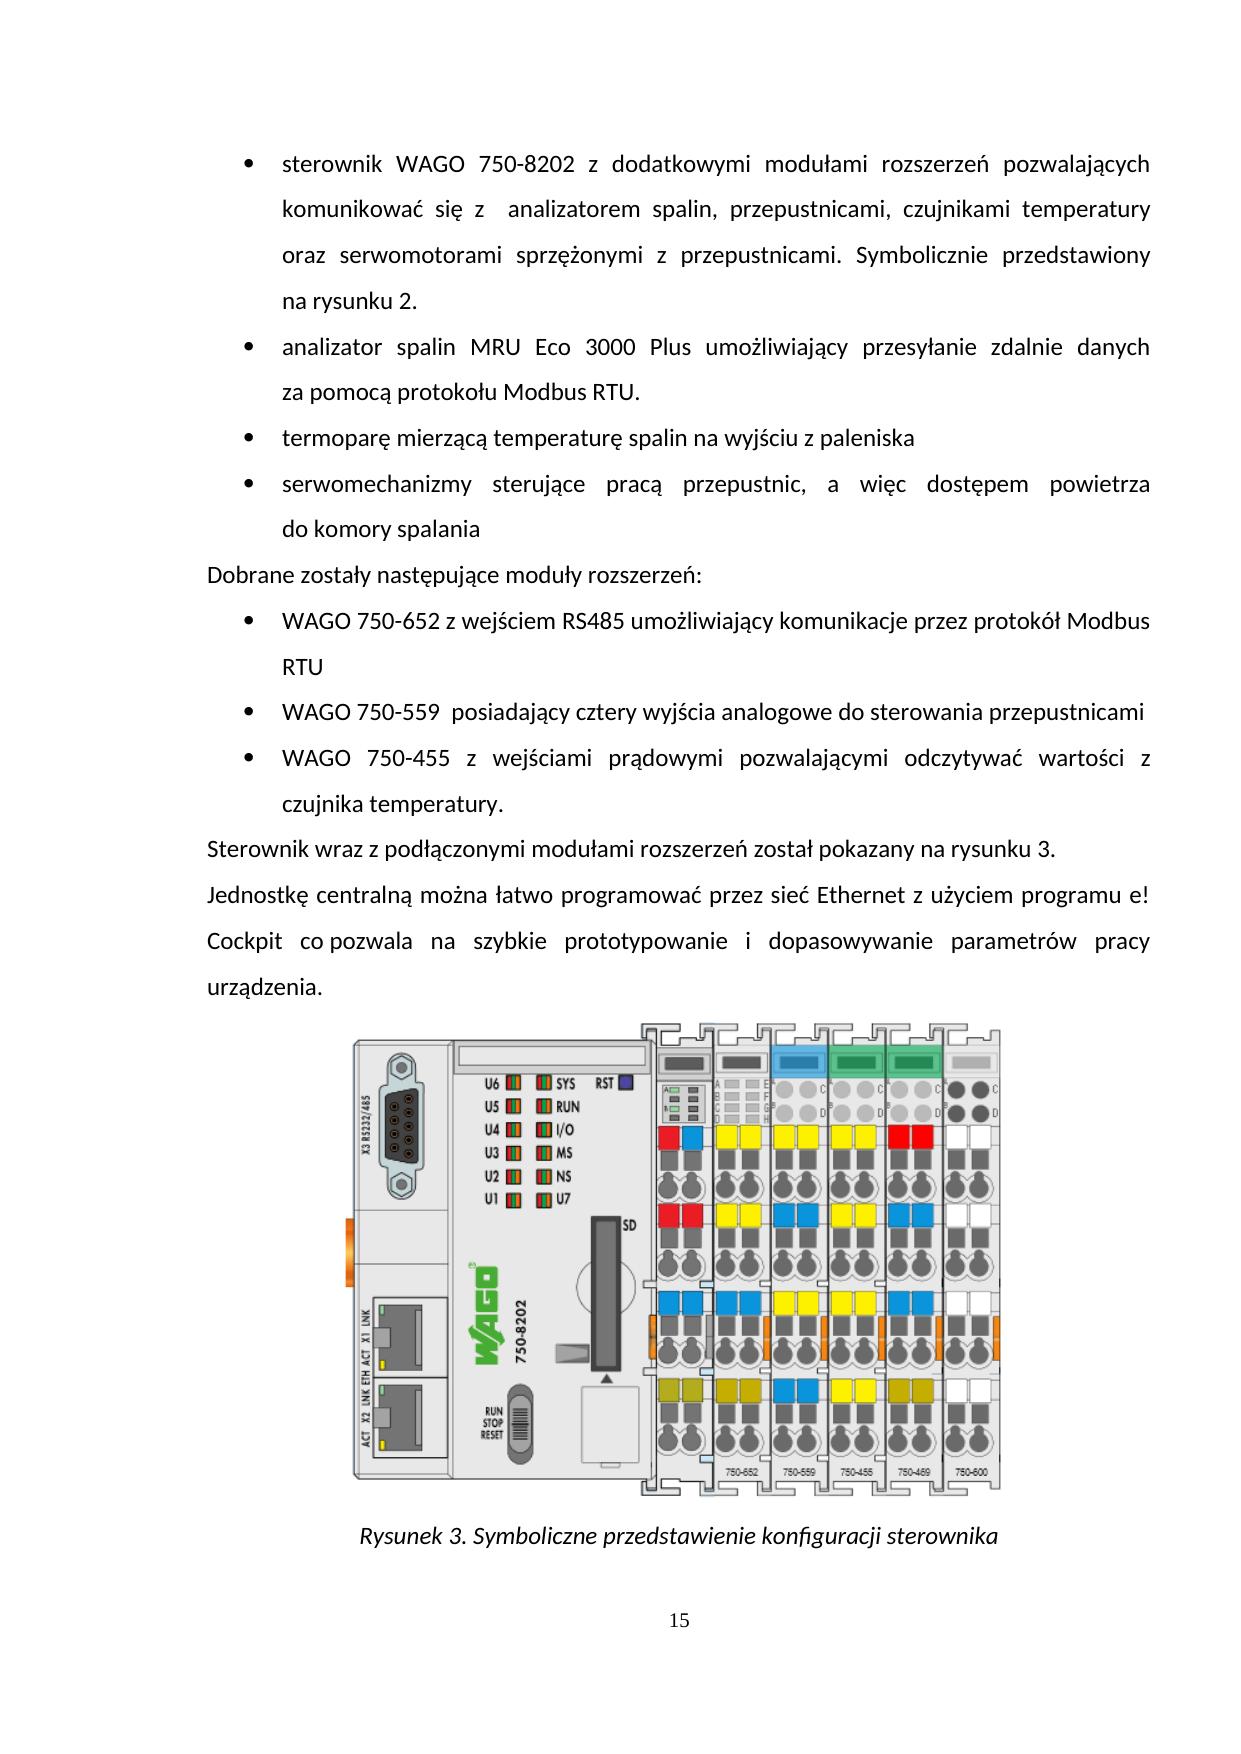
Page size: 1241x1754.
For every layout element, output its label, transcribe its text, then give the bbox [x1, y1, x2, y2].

list WAGO 750-455 z wejściami prądowymi pozwalającymi odczytywać wartości z czujnika temperatury. [244, 742, 1152, 818]
list WAGO 750-652 z wejściem RS485 umożliwiający komunikacje przez protokół Modbus RTU [244, 605, 1152, 681]
text Sterownik wraz z podłączonymi modułami rozszerzeń został pokazany na rysunku 3. [207, 834, 1152, 864]
list analizator spalin MRU Eco 3000 Plus umożliwiający przesyłanie zdalnie danych za pomocą protokołu Modbus RTU. [244, 331, 1152, 407]
list serwomechanizmy sterujące pracą przepustnic, a więc dostępem powietrza do komory spalania [244, 468, 1152, 544]
picture [345, 1016, 1013, 1506]
text Dobrane zostały następujące moduły rozszerzeń: [207, 559, 1152, 590]
list termoparę mierzącą temperaturę spalin na wyjściu z paleniska [244, 422, 1152, 453]
text Jednostkę centralną można łatwo programować przez sieć Ethernet z użyciem programu e!Cockpit co pozwala na szybkie prototypowanie i dopasowywanie parametrów pracy urządzenia. [207, 879, 1152, 1001]
list WAGO 750-559 posiadający cztery wyjścia analogowe do sterowania przepustnicami [244, 696, 1152, 727]
list sterownik WAGO 750-8202 z dodatkowymi modułami rozszerzeń pozwalających komunikować się z analizatorem spalin, przepustnicami, czujnikami temperatury oraz serwomotorami sprzężonymi z przepustnicami. Symbolicznie przedstawiony na rysunku 2. [244, 148, 1152, 315]
